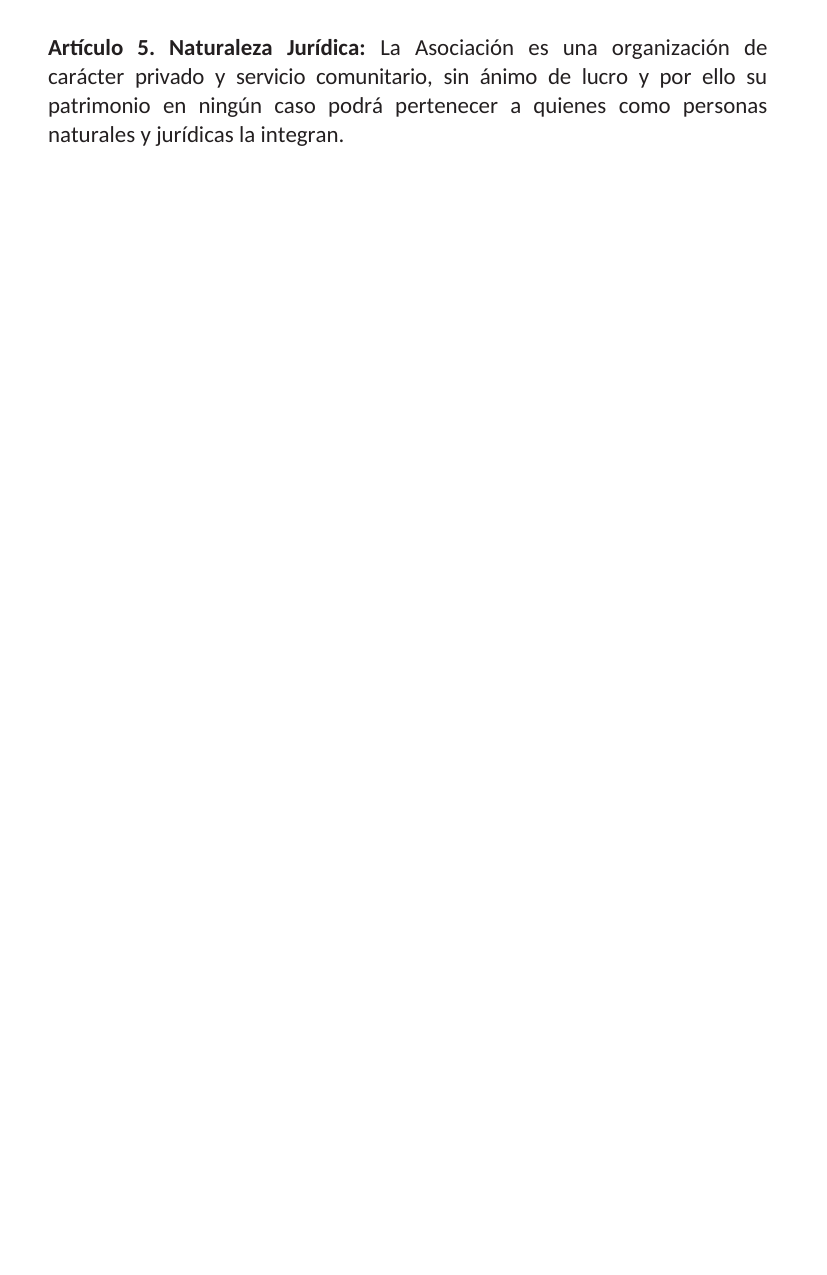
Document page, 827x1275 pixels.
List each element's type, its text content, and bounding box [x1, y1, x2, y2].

text Artículo 5. Naturaleza Jurídica: La Asociación es una organización de carácter privado y servicio comunitario, sin ánimo de lucro y por ello su patrimonio en ningún caso podrá pertenecer a quienes como personas naturales y jurídicas la integran. [48, 33, 768, 148]
